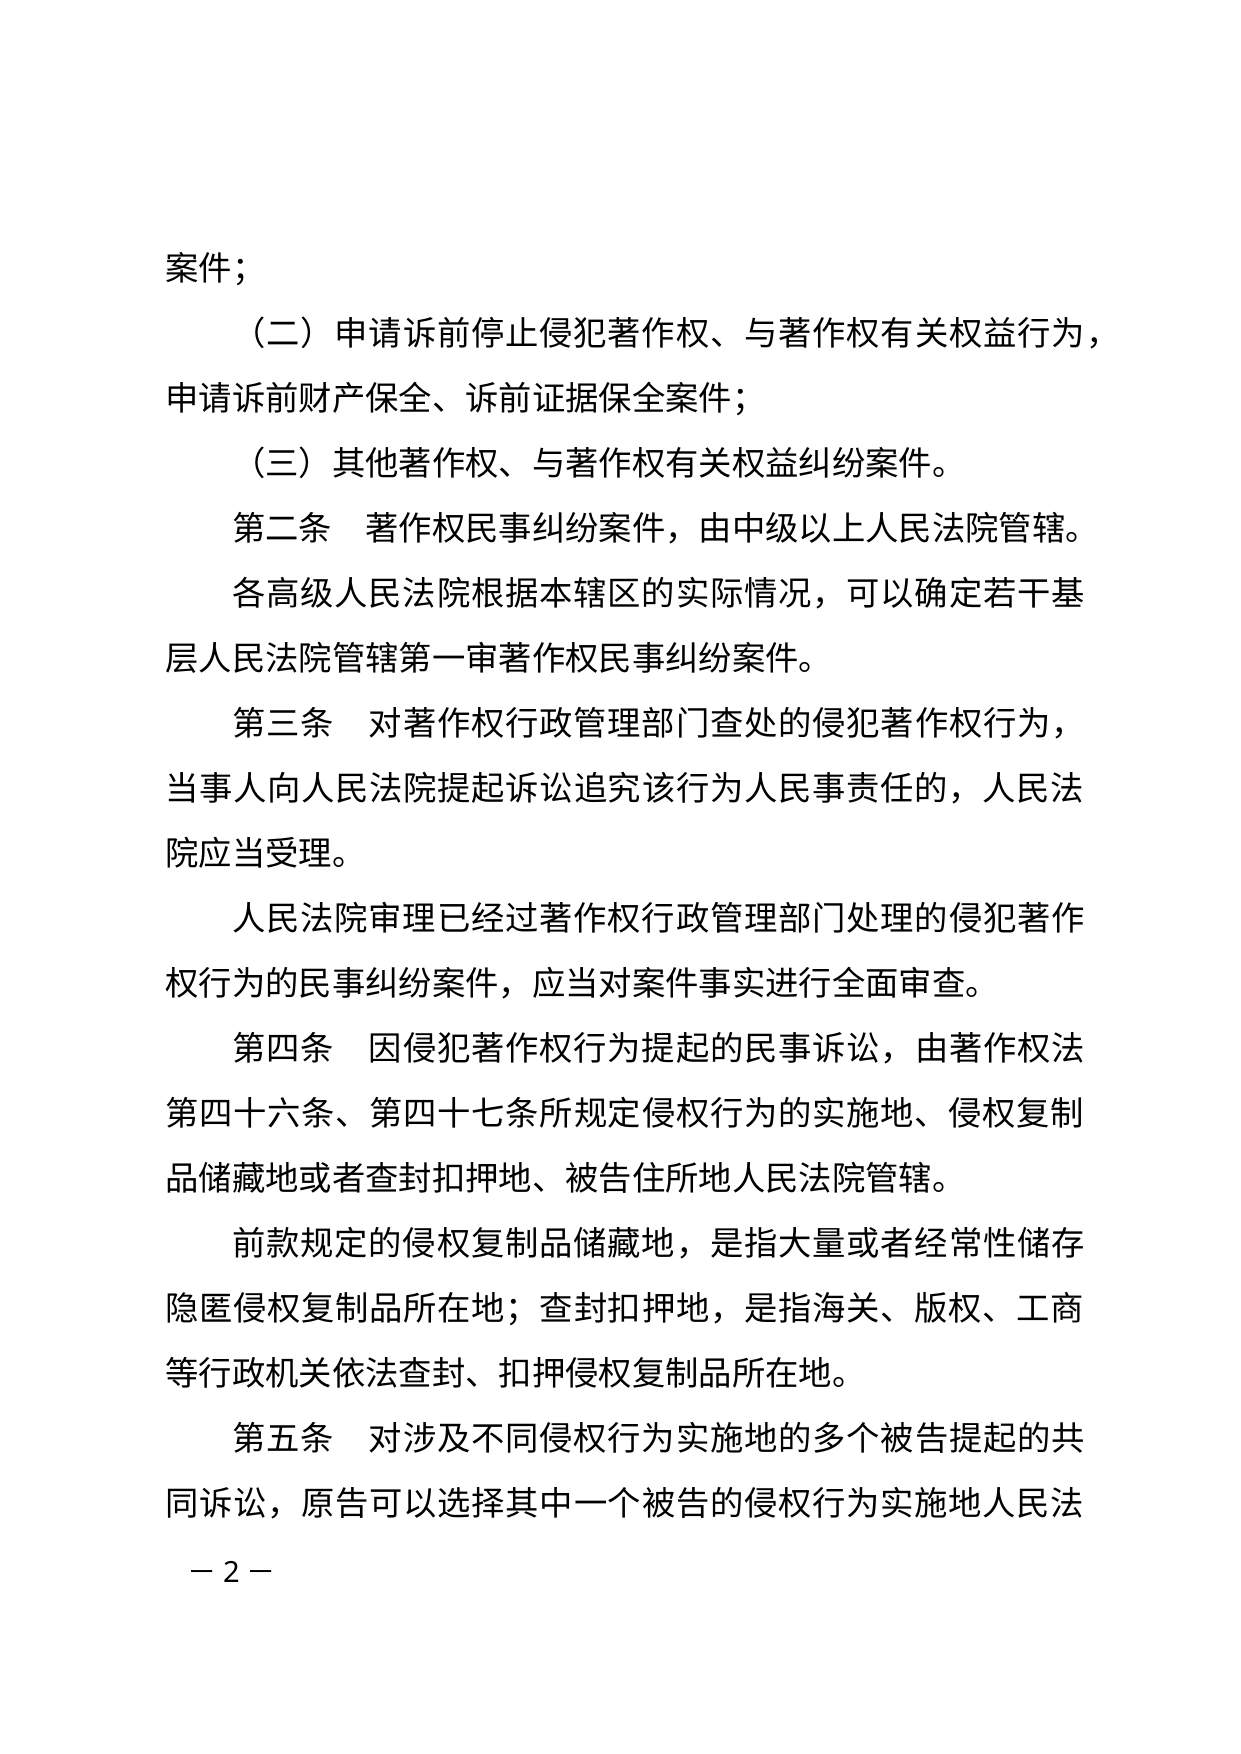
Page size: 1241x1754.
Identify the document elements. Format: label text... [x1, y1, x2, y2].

text 第四条 因侵犯著作权行为提起的民事诉讼，由著作权法第四十六条、第四十七条所规定侵权行为的实施地、侵权复制品储藏地或者查封扣押地、被告住所地人民法院管辖。 [165, 1013, 1087, 1208]
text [165, 233, 1087, 298]
text 各高级人民法院根据本辖区的实际情况，可以确定若干基层人民法院管辖第一审著作权民事纠纷案件。 [165, 558, 1087, 688]
text （三）其他著作权、与著作权有关权益纠纷案件。 [165, 428, 1087, 493]
text 前款规定的侵权复制品储藏地，是指大量或者经常性储存、隐匿侵权复制品所在地；查封扣押地，是指海关、版权、工商等行政机关依法查封、扣押侵权复制品所在地。 [165, 1208, 1087, 1403]
text （二）申请诉前停止侵犯著作权、与著作权有关权益行为，申请诉前财产保全、诉前证据保全案件； [165, 298, 1087, 428]
text 人民法院审理已经过著作权行政管理部门处理的侵犯著作权行为的民事纠纷案件，应当对案件事实进行全面审查。 [165, 883, 1087, 1013]
text 第三条 对著作权行政管理部门查处的侵犯著作权行为，当事人向人民法院提起诉讼追究该行为人民事责任的，人民法院应当受理。 [165, 688, 1087, 883]
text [165, 1403, 1087, 1533]
text 第二条 著作权民事纠纷案件，由中级以上人民法院管辖。 [165, 493, 1087, 558]
